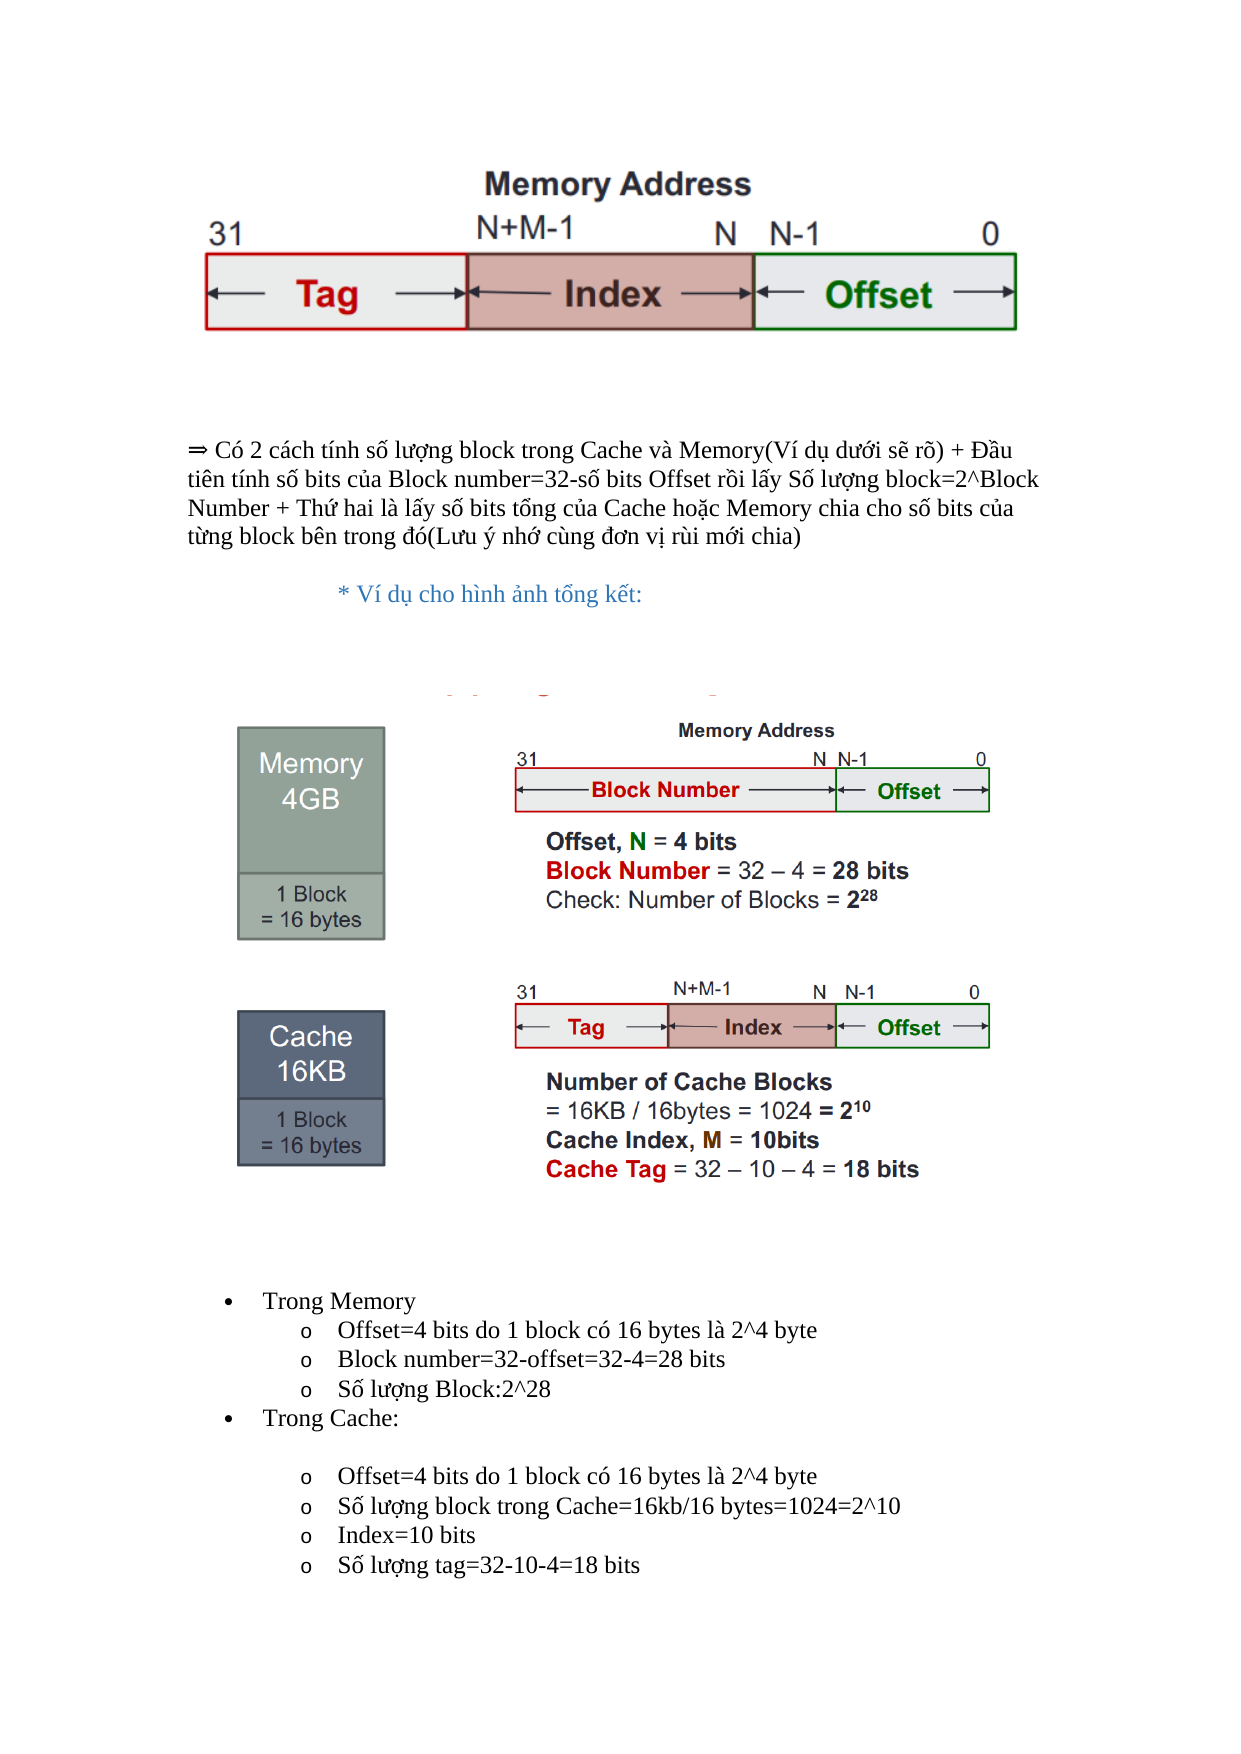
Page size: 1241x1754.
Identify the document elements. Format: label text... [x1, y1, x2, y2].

list Block number=32-offset=32-4=28 bits [300, 1344, 1053, 1374]
list Trong Cache: [225, 1403, 1053, 1432]
picture [187, 695, 1053, 1257]
list Số lượng Block:2^28 [300, 1374, 1053, 1403]
list Offset=4 bits do 1 block có 16 bytes là 2^4 byte [300, 1461, 1053, 1491]
list * Ví dụ cho hình ảnh tổng kết: [262, 579, 1053, 608]
list Index=10 bits [300, 1521, 1053, 1550]
list Trong Memory [225, 1286, 1053, 1315]
picture [187, 150, 1052, 353]
list Số lượng block trong Cache=16kb/16 bytes=1024=2^10 [300, 1491, 1053, 1521]
list Số lượng tag=32-10-4=18 bits [300, 1550, 1053, 1580]
list Offset=4 bits do 1 block có 16 bytes là 2^4 byte [300, 1315, 1053, 1344]
list ⇒ Có 2 cách tính số lượng block trong Cache và Memory(Ví dụ dưới sẽ rõ) + Đầu tiên tính số bits của Block number=32-số bits Offset rồi lấy Số lượng block=2^Block Number + Thứ hai là lấy số bits tổng của Cache hoặc Memory chia cho số bits của từng block bên trong đó(Lưu ý nhớ cùng đơn vị rùi mới chia) [187, 435, 1053, 550]
